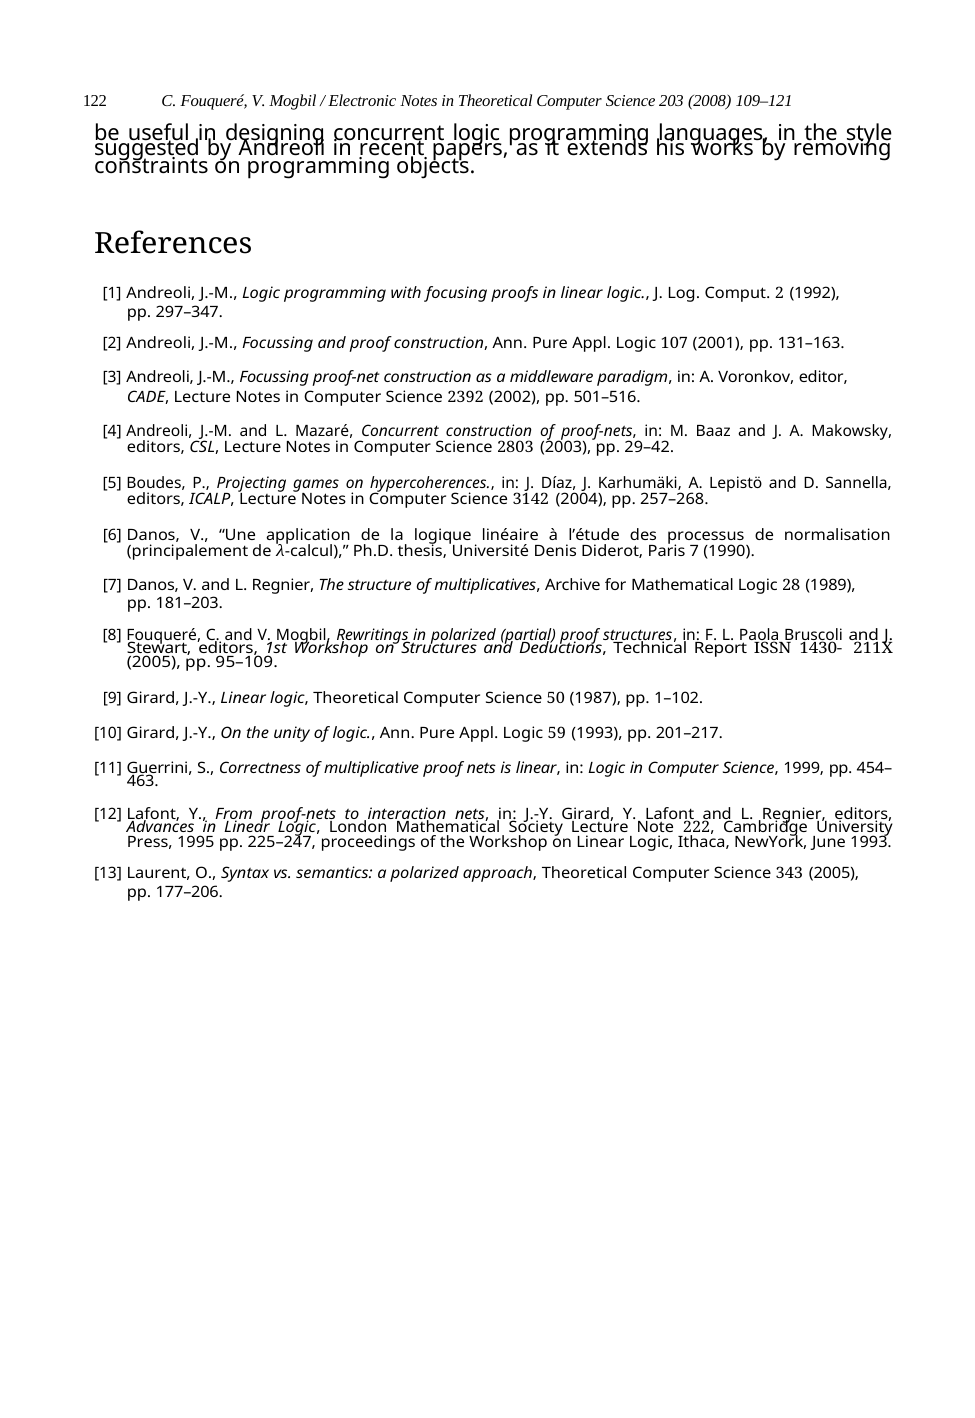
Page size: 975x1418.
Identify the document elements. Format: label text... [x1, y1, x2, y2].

list Boudes, P., Projecting games on hypercoherences., in: J. Díaz, J. Karhumäki, A. Lepistö and D. Sannella, editors, ICALP, Lecture Notes in Computer Science 3142 (2004), pp. 257–268. [102, 475, 893, 509]
list Girard, J.-Y., Linear logic, Theoretical Computer Science 50 (1987), pp. 1–102. [103, 687, 904, 708]
list Andreoli, J.-M., Logic programming with focusing proofs in linear logic., J. Log. Comput. 2 (1992), [102, 283, 904, 302]
text be useful in designing concurrent logic programming languages, in the style suggested by Andreoli in recent papers, as it extends his works by removing constraints on programming objects. [94, 126, 892, 180]
subtitle References [94, 222, 904, 262]
text CADE, Lecture Notes in Computer Science 2392 (2002), pp. 501–516. [127, 386, 904, 406]
text pp. 181–203. [127, 594, 904, 613]
text pp. 177–206. [127, 882, 904, 901]
list Lafont, Y., From proof-nets to interaction nets, in: J.-Y. Girard, Y. Lafont and L. Regnier, editors, Advances in Linear Logic, London Mathematical Society Lecture Note 222, Cambridge University Press, 1995 pp. 225–247, proceedings of the Workshop on Linear Logic, Ithaca, NewYork, June 1993. [94, 808, 893, 852]
list Andreoli, J.-M., Focussing and proof construction, Ann. Pure Appl. Logic 107 (2001), pp. 131–163. [102, 331, 904, 353]
list Andreoli, J.-M., Focussing proof-net construction as a middleware paradigm, in: A. Voronkov, editor, [102, 366, 904, 386]
list Danos, V., “Une application de la logique linéaire à l’étude des processus de normalisation (principalement de λ-calcul),” Ph.D. thesis, Université Denis Diderot, Paris 7 (1990). [103, 527, 893, 561]
list Guerrini, S., Correctness of multiplicative proof nets is linear, in: Logic in Computer Science, 1999, pp. 454–463. [94, 762, 893, 791]
text pp. 297–347. [127, 302, 904, 321]
list Girard, J.-Y., On the unity of logic., Ann. Pure Appl. Logic 59 (1993), pp. 201–217. [94, 722, 904, 743]
list Laurent, O., Syntax vs. semantics: a polarized approach, Theoretical Computer Science 343 (2005), [94, 863, 904, 882]
list Danos, V. and L. Regnier, The structure of multiplicatives, Archive for Mathematical Logic 28 (1989), [103, 575, 904, 594]
list Andreoli, J.-M. and L. Mazaré, Concurrent construction of proof-nets, in: M. Baaz and J. A. Makowsky, editors, CSL, Lecture Notes in Computer Science 2803 (2003), pp. 29–42. [102, 423, 893, 457]
list Fouqueré, C. and V. Mogbil, Rewritings in polarized (partial) proof structures, in: F. L. Paola Bruscoli and J. Stewart, editors, 1st Workshop on Structures and Deductions, Technical Report ISSN 1430- 211X (2005), pp. 95–109. [102, 629, 893, 672]
